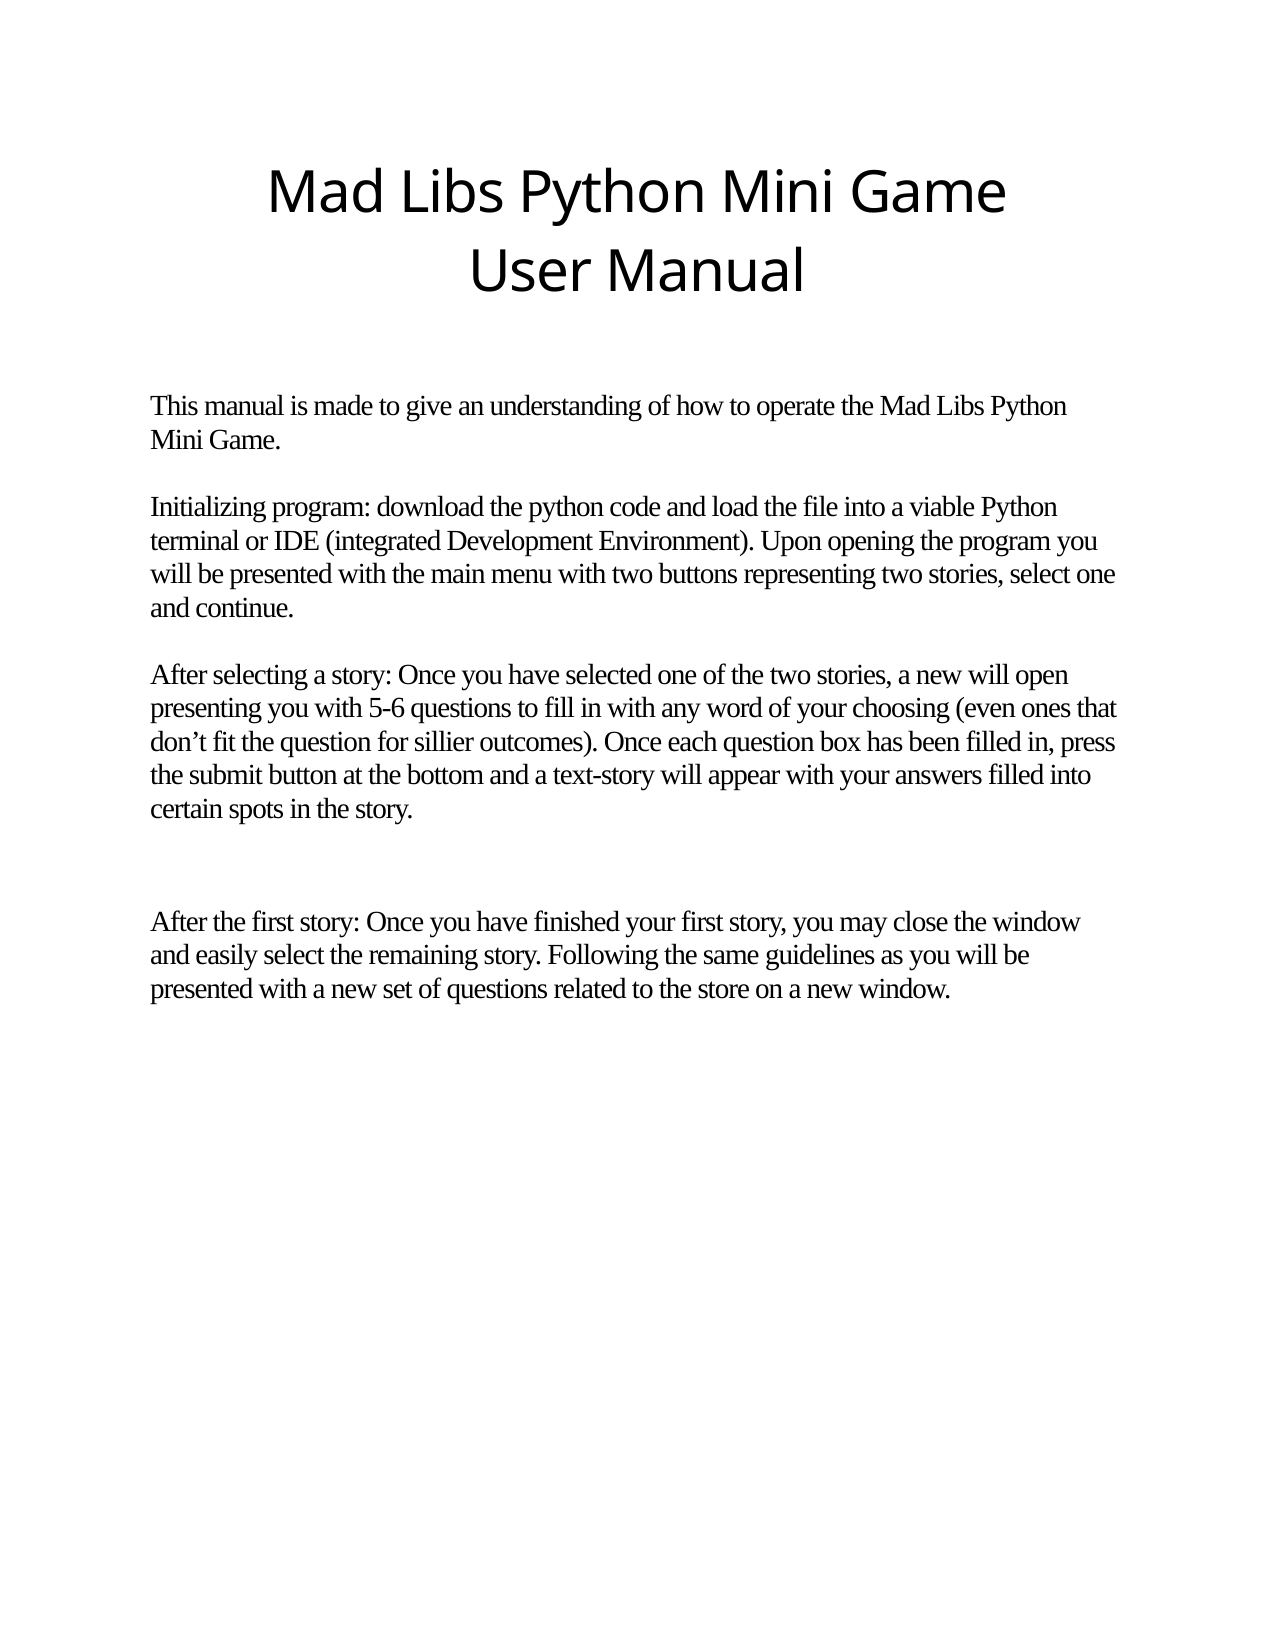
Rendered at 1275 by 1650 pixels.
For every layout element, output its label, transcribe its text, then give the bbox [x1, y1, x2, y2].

title After selecting a story: Once you have selected one of the two stories, a new will open presenting you with 5-6 questions to fill in with any word of your choosing (even ones that don’t fit the question for sillier outcomes). Once each question box has been filled in, press the submit button at the bottom and a text-story will appear with your answers filled into certain spots in the story. [150, 657, 1125, 904]
title Initializing program: download the python code and load the file into a viable Python terminal or IDE (integrated Development Environment). Upon opening the program you will be presented with the main menu with two buttons representing two stories, select one and continue. [150, 489, 1125, 623]
title After the first story: Once you have finished your first story, you may close the window and easily select the remaining story. Following the same guidelines as you will be presented with a new set of questions related to the store on a new window. [150, 904, 1125, 1163]
title This manual is made to give an understanding of how to operate the Mad Libs Python Mini Game. [150, 388, 1125, 456]
title Mad Libs Python Mini Game User Manual [150, 150, 1125, 309]
